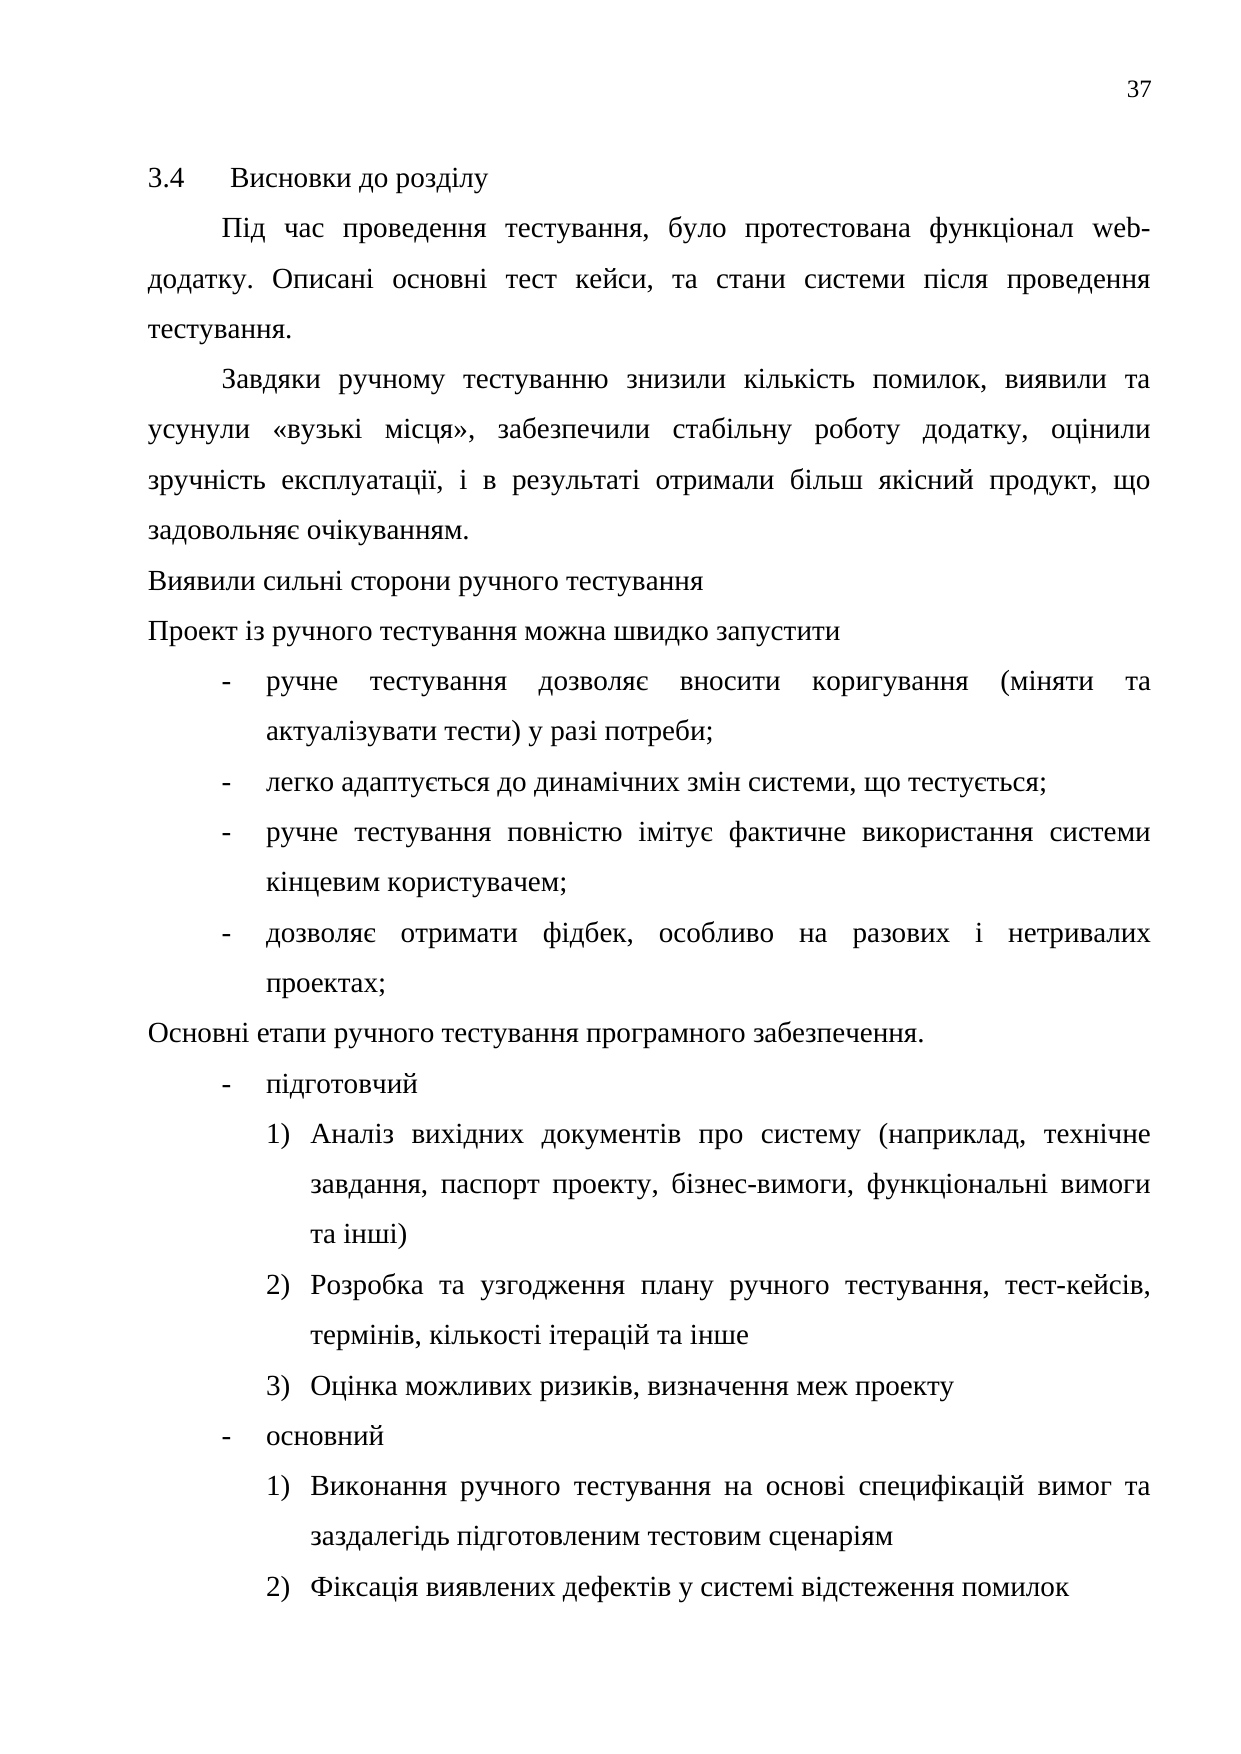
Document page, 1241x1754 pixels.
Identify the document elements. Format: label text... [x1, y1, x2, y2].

text Виявили сильні сторони ручного тестування [148, 563, 1152, 596]
list підготовчий [221, 1066, 1152, 1099]
list легко адаптується до динамічних змін системи, що тестується; [221, 764, 1152, 797]
list Аналіз вихідних документів про систему (наприклад, технічне завдання, паспорт проекту, бізнес-вимоги, функціональні вимоги та інші) [266, 1116, 1152, 1250]
text Проект із ручного тестування можна швидко запустити [148, 613, 1152, 646]
list дозволяє отримати фідбек, особливо на разових і нетривалих проектах; [221, 915, 1152, 999]
list Виконання ручного тестування на основі специфікацій вимог та заздалегідь підготовленим тестовим сценаріям [266, 1468, 1152, 1552]
text Під час проведення тестування, було протестована функціонал web-додатку. Описані основні тест кейси, та стани системи після проведення тестування. [148, 210, 1152, 344]
list ручне тестування дозволяє вносити коригування (міняти та актуалізувати тести) у разі потреби; [221, 663, 1152, 747]
list Розробка та узгодження плану ручного тестування, тест-кейсів, термінів, кількості ітерацій та інше [266, 1267, 1152, 1351]
list основний [221, 1418, 1152, 1451]
text Завдяки ручному тестуванню знизили кількість помилок, виявили та усунули «вузькі місця», забезпечили стабільну роботу додатку, оцінили зручність експлуатації, і в результаті отримали більш якісний продукт, що задовольняє очікуванням. [148, 361, 1152, 546]
list Оцінка можливих ризиків, визначення меж проекту [266, 1368, 1152, 1401]
list Фіксація виявлених дефектів у системі відстеження помилок [266, 1569, 1152, 1602]
list ручне тестування повністю імітує фактичне використання системи кінцевим користувачем; [221, 814, 1152, 898]
text Основні етапи ручного тестування програмного забезпечення. [148, 1015, 1152, 1049]
text 3.4 Висновки до розділу [148, 160, 1152, 194]
